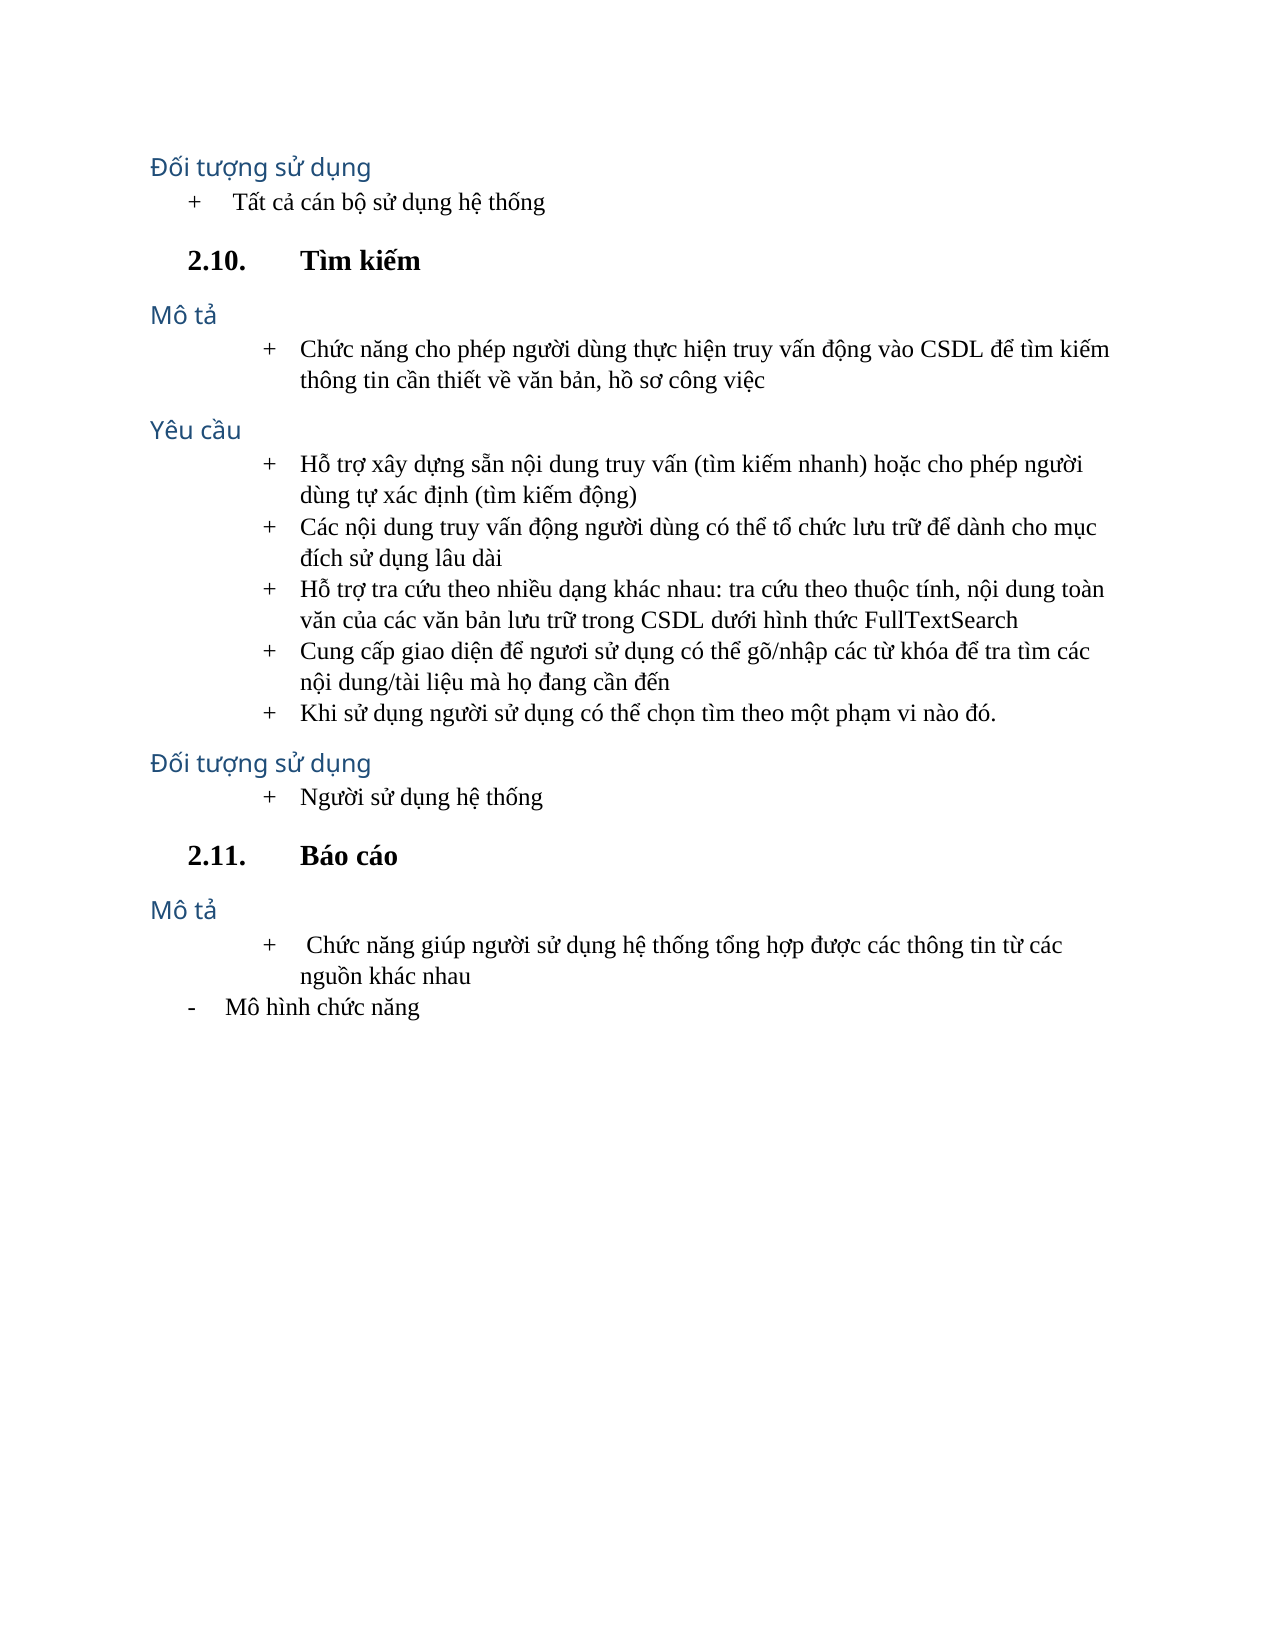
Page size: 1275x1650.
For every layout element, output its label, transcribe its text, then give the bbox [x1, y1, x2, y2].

list Hỗ trợ xây dựng sẵn nội dung truy vấn (tìm kiếm nhanh) hoặc cho phép người dùng tự xác định (tìm kiếm động) [262, 449, 1125, 509]
subtitle Mô tả [150, 893, 1125, 927]
subtitle Mô tả [150, 297, 1125, 331]
list Người sử dụng hệ thống [262, 782, 1125, 811]
list Tất cả cán bộ sử dụng hệ thống [187, 187, 1125, 216]
list Các nội dung truy vấn động người dùng có thể tổ chức lưu trữ để dành cho mục đích sử dụng lâu dài [262, 512, 1125, 571]
list Cung cấp giao diện để ngươi sử dụng có thể gõ/nhập các từ khóa để tra tìm các nội dung/tài liệu mà họ đang cần đến [262, 636, 1125, 696]
subtitle Yêu cầu [150, 413, 1125, 447]
list Chức năng giúp người sử dụng hệ thống tổng hợp được các thông tin từ các nguồn khác nhau [262, 930, 1125, 989]
list Chức năng cho phép người dùng thực hiện truy vấn động vào CSDL để tìm kiếm thông tin cần thiết về văn bản, hồ sơ công việc [262, 334, 1125, 394]
list Tìm kiếm [187, 243, 1125, 276]
list Mô hình chức năng [187, 992, 1125, 1021]
list Hỗ trợ tra cứu theo nhiều dạng khác nhau: tra cứu theo thuộc tính, nội dung toàn văn của các văn bản lưu trữ trong CSDL dưới hình thức FullTextSearch [262, 574, 1125, 633]
list Báo cáo [187, 838, 1125, 872]
subtitle Đối tượng sử dụng [150, 746, 1125, 780]
subtitle Đối tượng sử dụng [150, 150, 1125, 184]
list Khi sử dụng người sử dụng có thể chọn tìm theo một phạm vi nào đó. [262, 698, 1125, 727]
